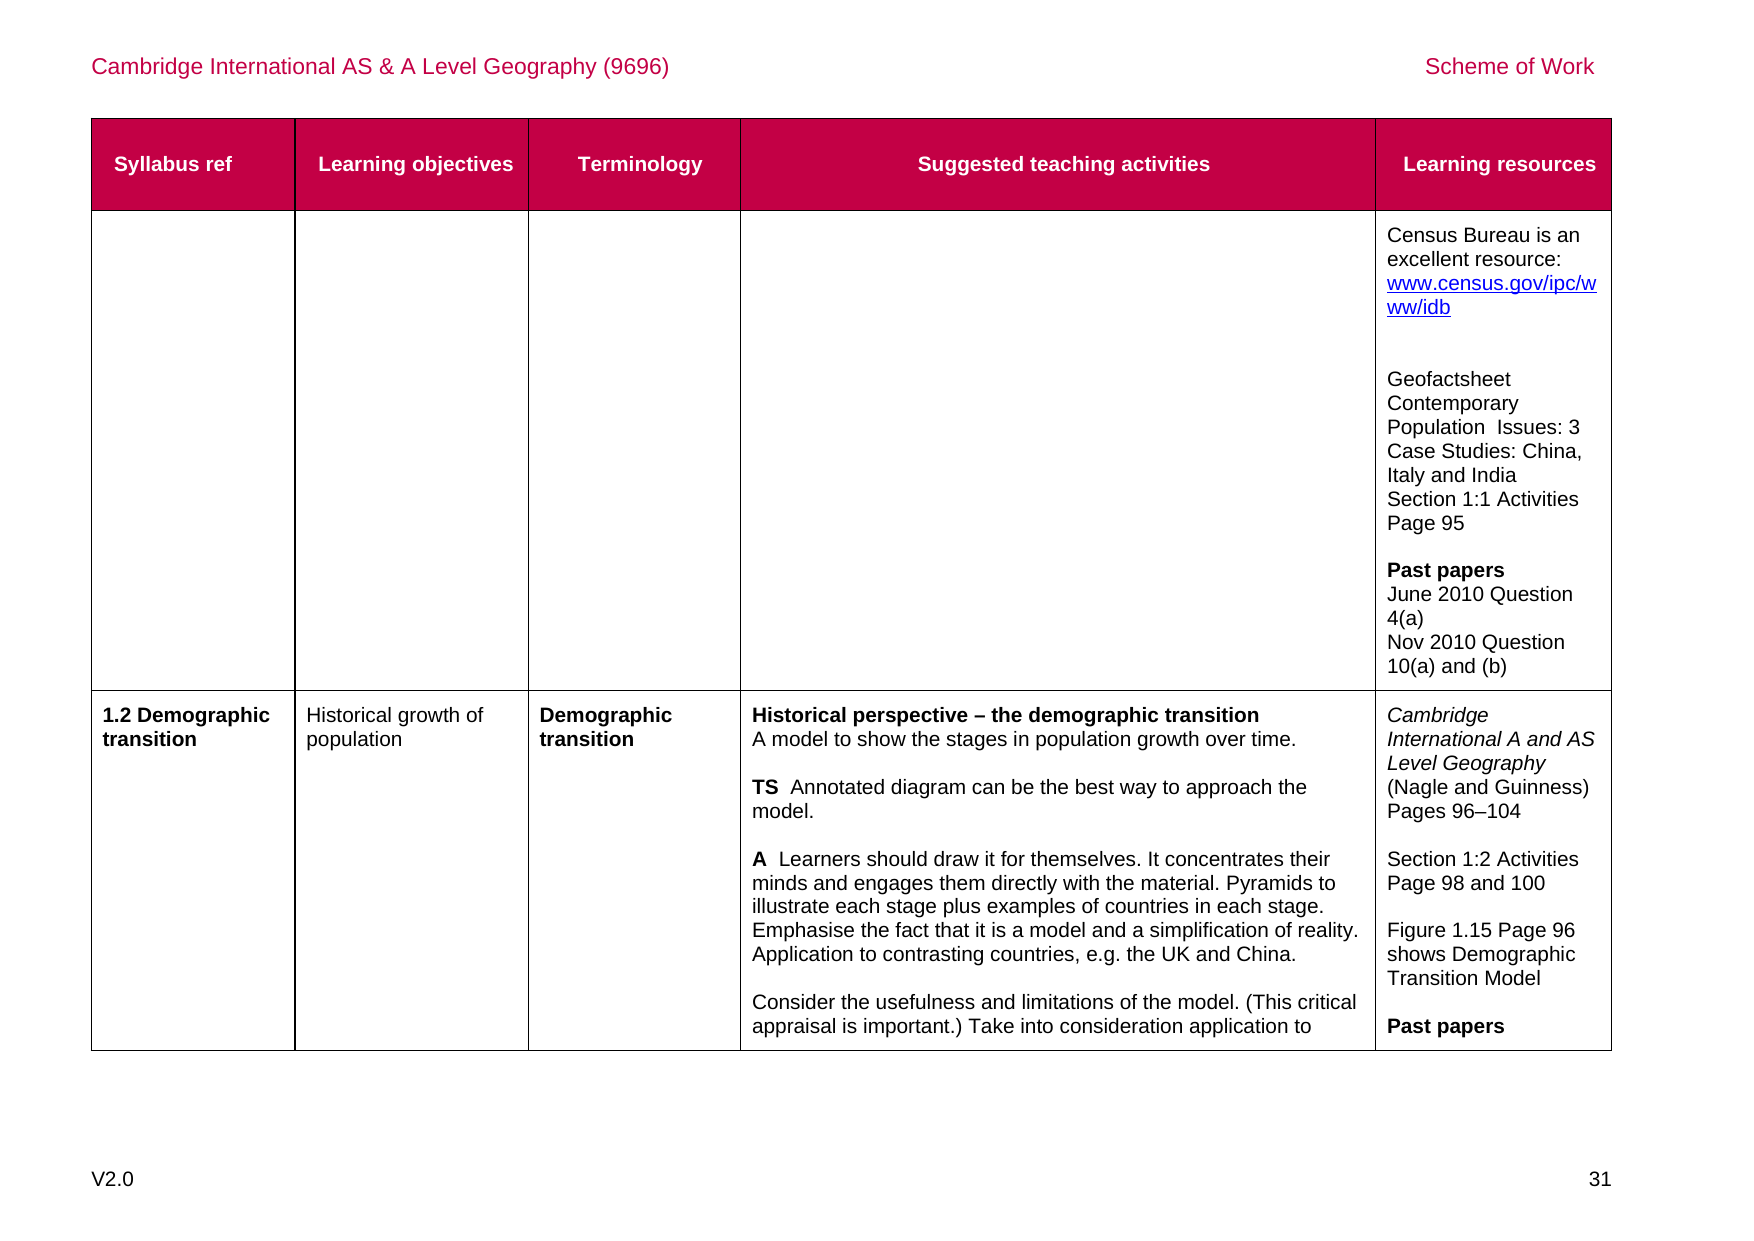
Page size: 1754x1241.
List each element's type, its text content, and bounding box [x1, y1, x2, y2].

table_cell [529, 211, 740, 690]
table_cell Historical growth of population [296, 691, 528, 1050]
table_header Terminology [529, 119, 740, 210]
table_header Learning objectives [296, 119, 528, 210]
table_header Learning resources [1376, 119, 1611, 210]
table_header Suggested teaching activities [741, 119, 1375, 210]
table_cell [1376, 211, 1611, 690]
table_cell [741, 211, 1375, 690]
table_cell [1376, 691, 1611, 1050]
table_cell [741, 691, 1375, 1050]
table_header Syllabus ref [92, 119, 294, 210]
table_cell 1.2 Demographic transition [92, 691, 294, 1050]
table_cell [296, 211, 528, 690]
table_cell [92, 211, 294, 690]
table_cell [529, 691, 740, 1050]
